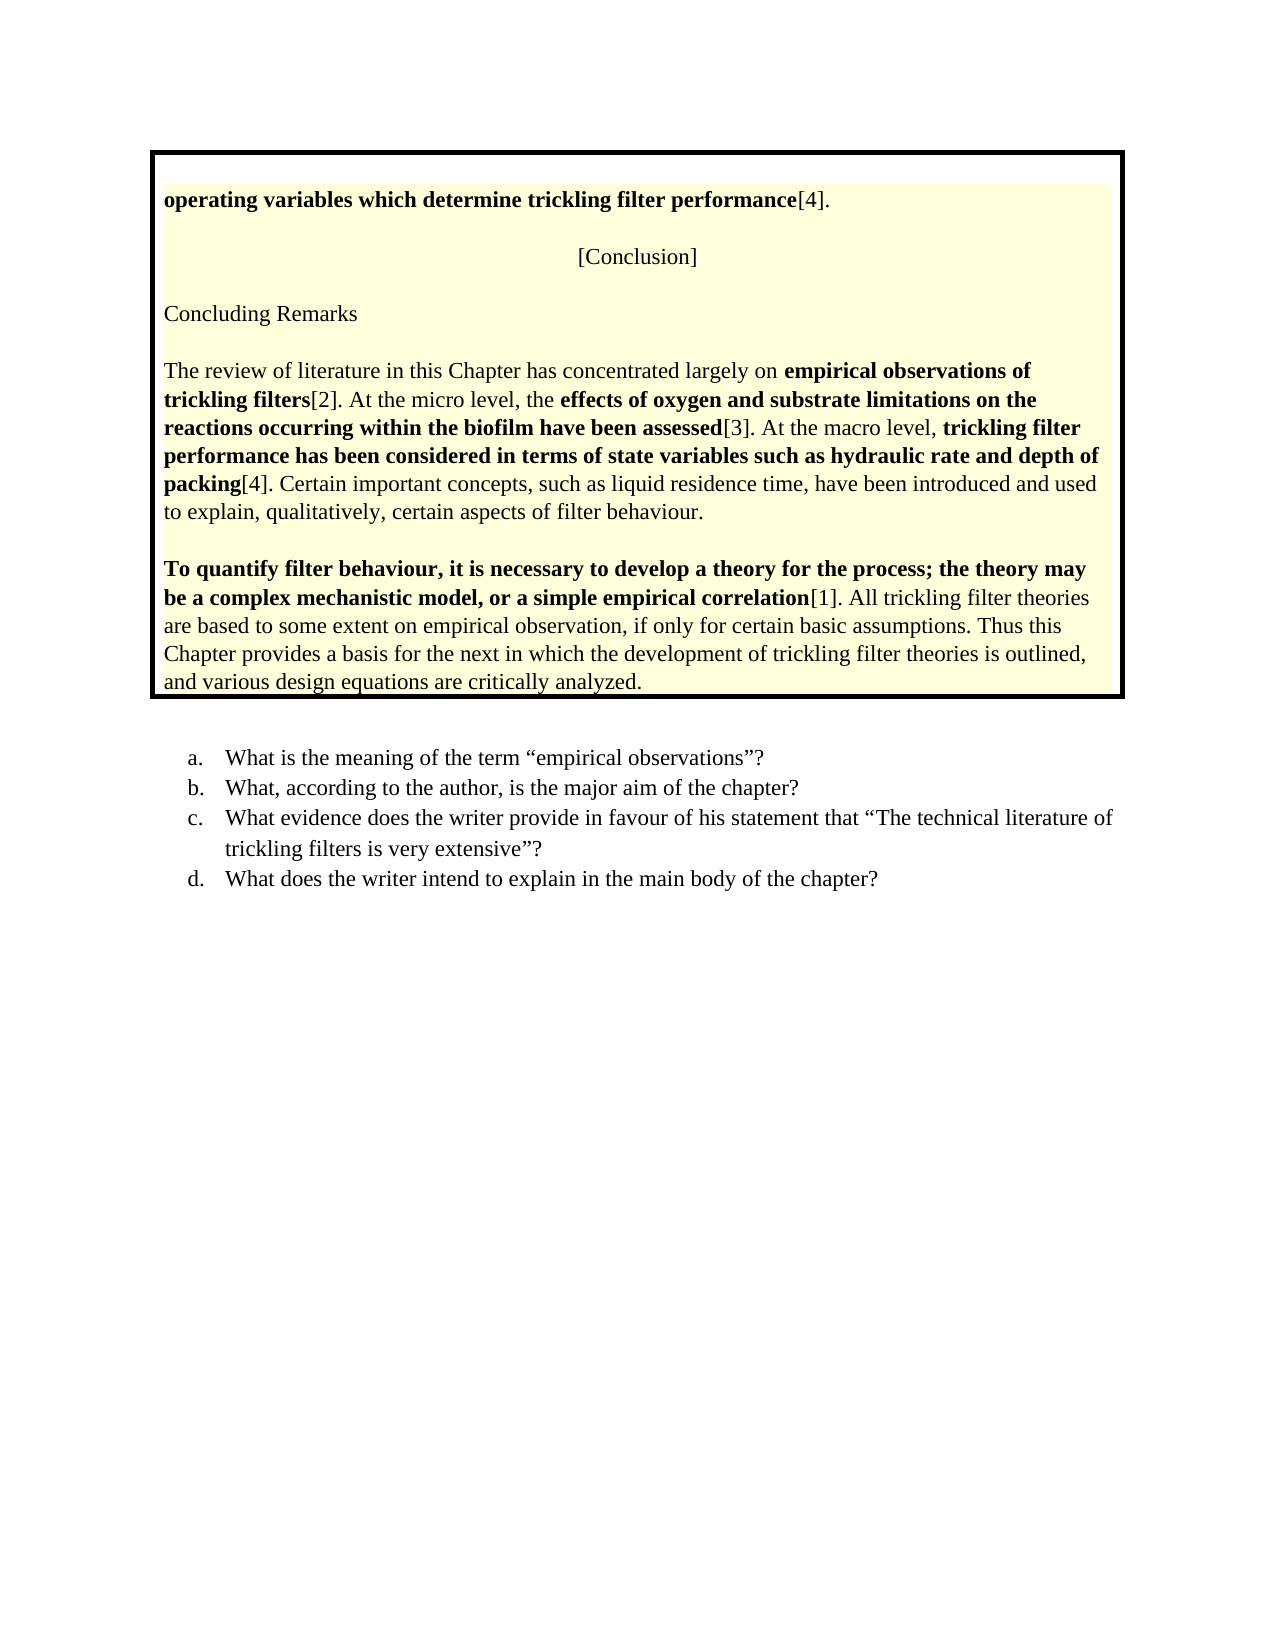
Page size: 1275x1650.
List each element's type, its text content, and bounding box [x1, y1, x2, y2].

list What, according to the author, is the major aim of the chapter? [187, 774, 1125, 801]
list What is the meaning of the term “empirical observations”? [187, 744, 1125, 770]
list What evidence does the writer provide in favour of his statement that “The technical literature of trickling filters is very extensive”? [187, 804, 1125, 861]
list What does the writer intend to explain in the main body of the chapter? [187, 865, 1125, 891]
